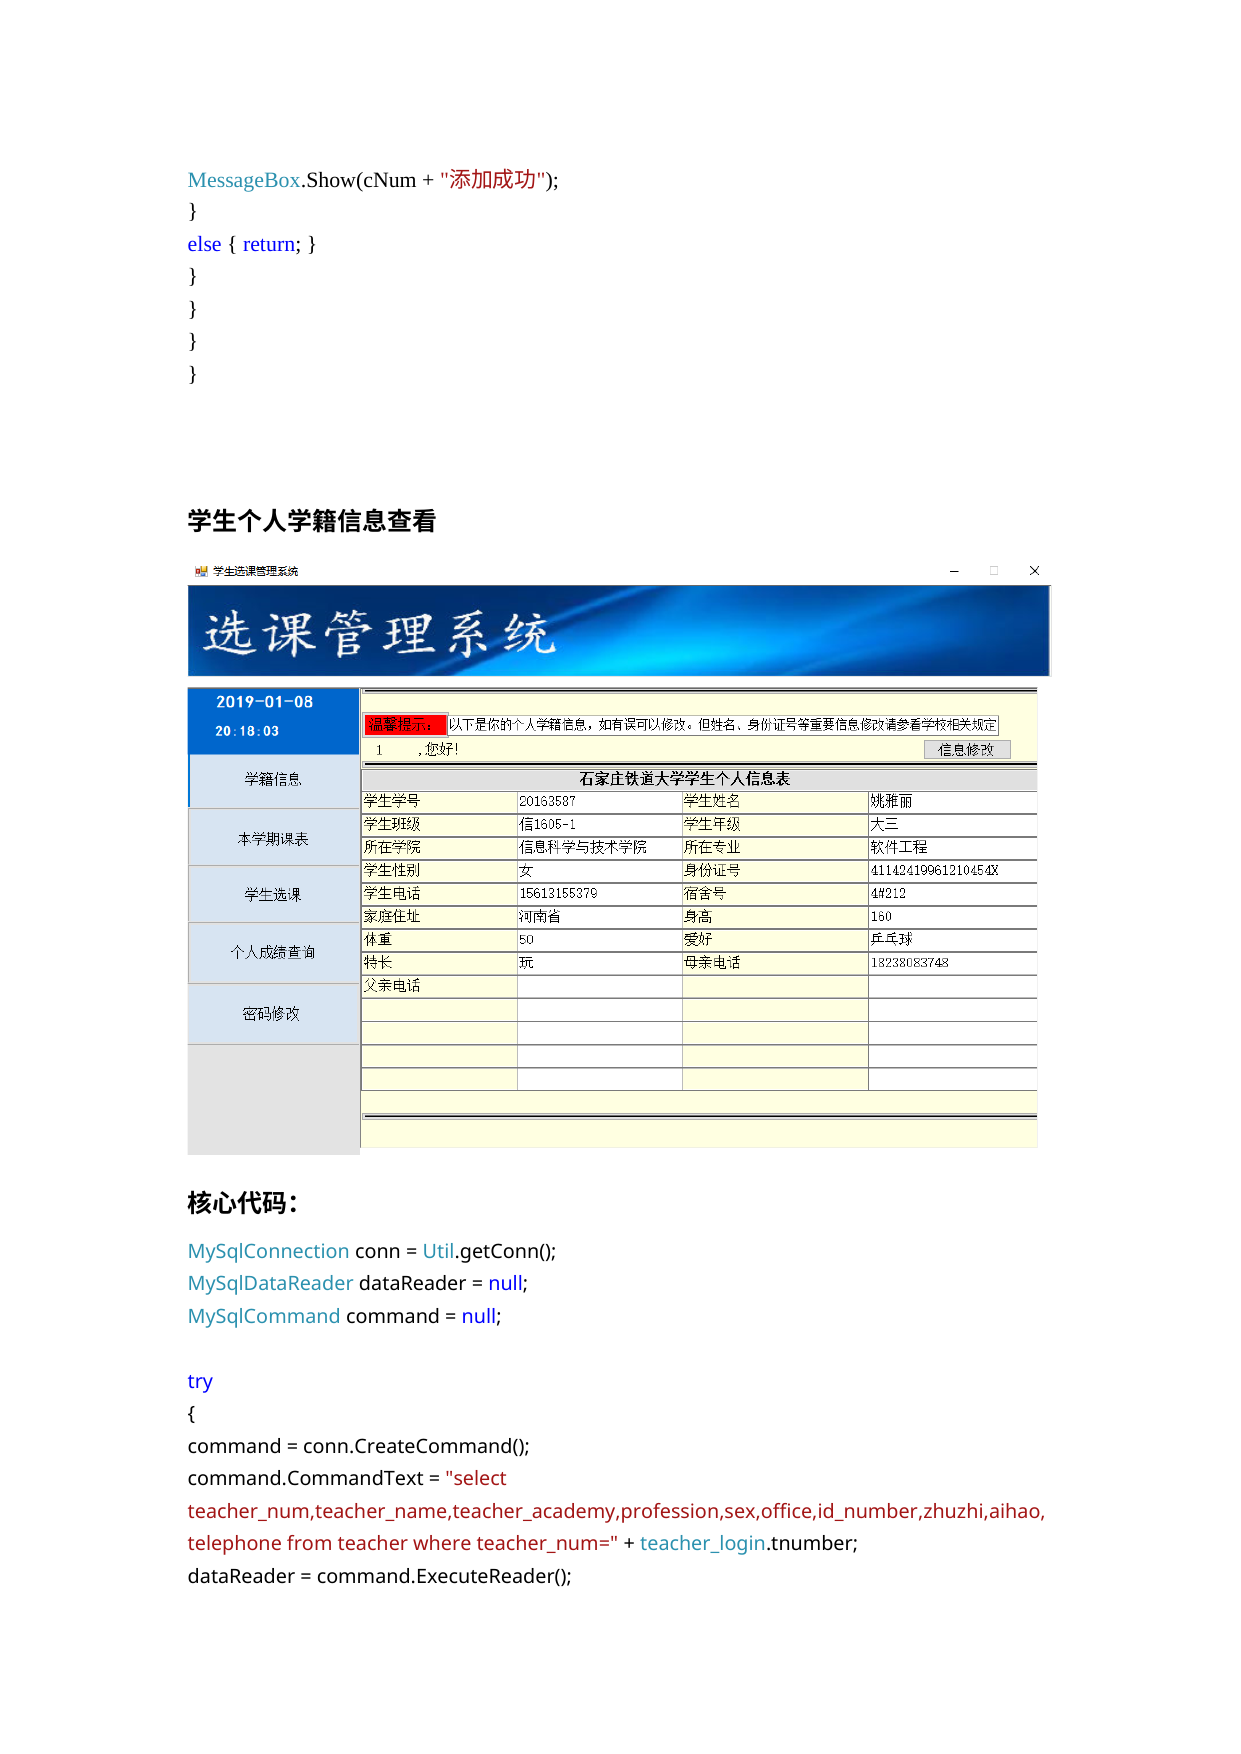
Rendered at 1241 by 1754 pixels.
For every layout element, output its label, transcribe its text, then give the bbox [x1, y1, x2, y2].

text } [187, 357, 1053, 389]
text MySqlDataReader dataReader = null; [187, 1267, 1053, 1299]
text } [187, 194, 1053, 227]
text else { return; } [187, 227, 1053, 259]
text command = conn.CreateCommand(); [187, 1429, 1053, 1462]
picture [187, 566, 1053, 1155]
text MySqlCommand command = null; [187, 1299, 1053, 1332]
text MySqlConnection conn = Util.getConn(); [187, 1234, 1053, 1267]
text 核心代码： [187, 1169, 1053, 1234]
text command.CommandText = "select teacher_num,teacher_name,teacher_academy,profession,sex,office,id_number,zhuzhi,aihao,telephone from teacher where teacher_num=" + teacher_login.tnumber; [187, 1462, 1053, 1559]
text MessageBox.Show(cNum + "添加成功"); [187, 162, 1053, 194]
text 学生个人学籍信息查看 [187, 487, 1053, 552]
text dataReader = command.ExecuteReader(); [187, 1559, 1053, 1592]
text try [187, 1364, 1053, 1397]
text { [187, 1397, 1053, 1429]
text } [187, 259, 1053, 292]
text } [187, 324, 1053, 357]
text } [187, 292, 1053, 324]
